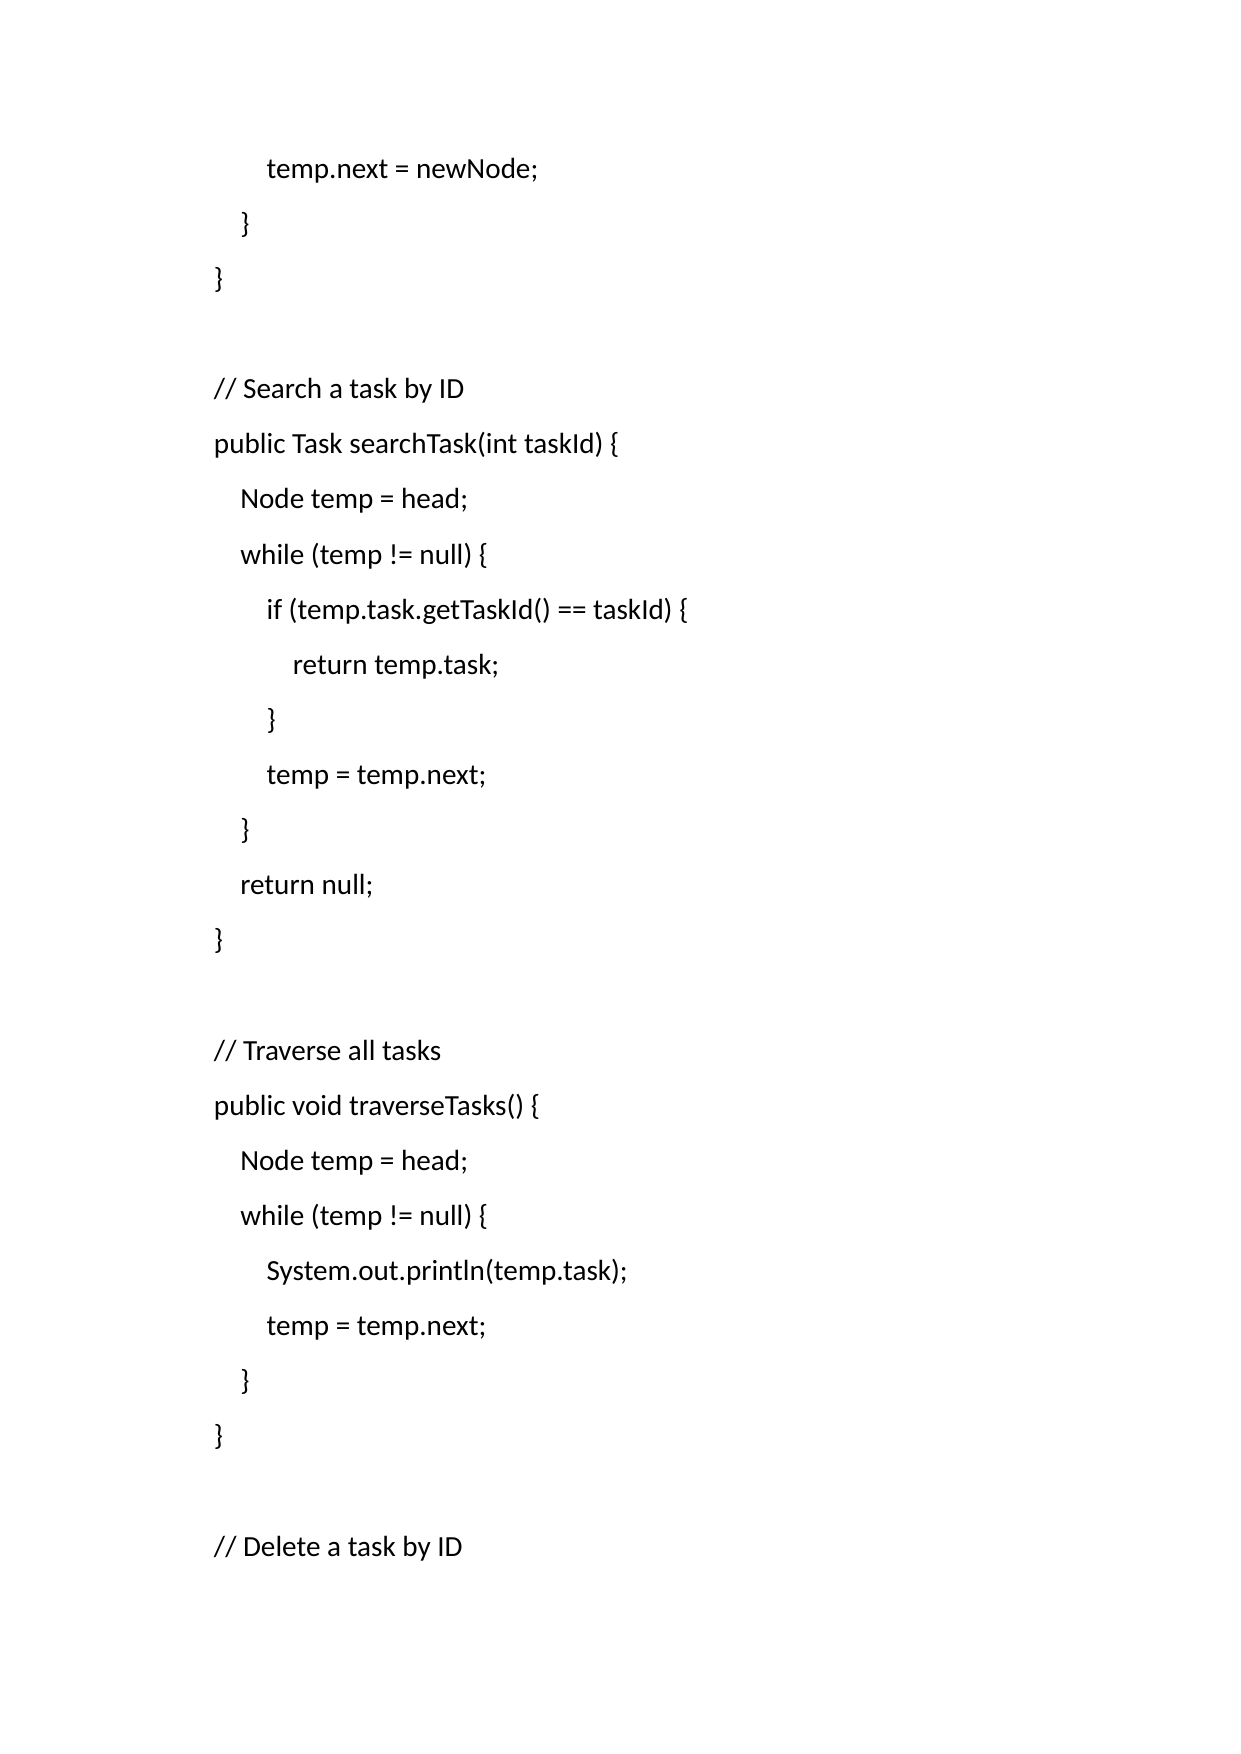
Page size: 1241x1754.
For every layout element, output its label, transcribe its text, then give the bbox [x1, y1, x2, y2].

text public void traverseTasks() { [187, 1087, 1090, 1122]
text return temp.task; [187, 646, 1090, 682]
text } [187, 701, 1090, 737]
text // Search a task by ID [187, 370, 1090, 406]
text temp = temp.next; [187, 756, 1090, 792]
text Node temp = head; [187, 1142, 1090, 1177]
text public Task searchTask(int taskId) { [187, 426, 1090, 461]
text // Delete a task by ID [187, 1528, 1090, 1563]
text } [187, 811, 1090, 847]
text // Traverse all tasks [187, 1032, 1090, 1067]
text } [187, 260, 1090, 296]
text if (temp.task.getTaskId() == taskId) { [187, 591, 1090, 626]
text } [187, 921, 1090, 957]
text return null; [187, 866, 1090, 902]
text System.out.println(temp.task); [187, 1252, 1090, 1288]
text temp = temp.next; [187, 1307, 1090, 1343]
text Node temp = head; [187, 481, 1090, 516]
text temp.next = newNode; [187, 150, 1090, 186]
text } [187, 1362, 1090, 1398]
text } [187, 205, 1090, 241]
text } [187, 1417, 1090, 1453]
text while (temp != null) { [187, 1197, 1090, 1233]
text while (temp != null) { [187, 536, 1090, 571]
